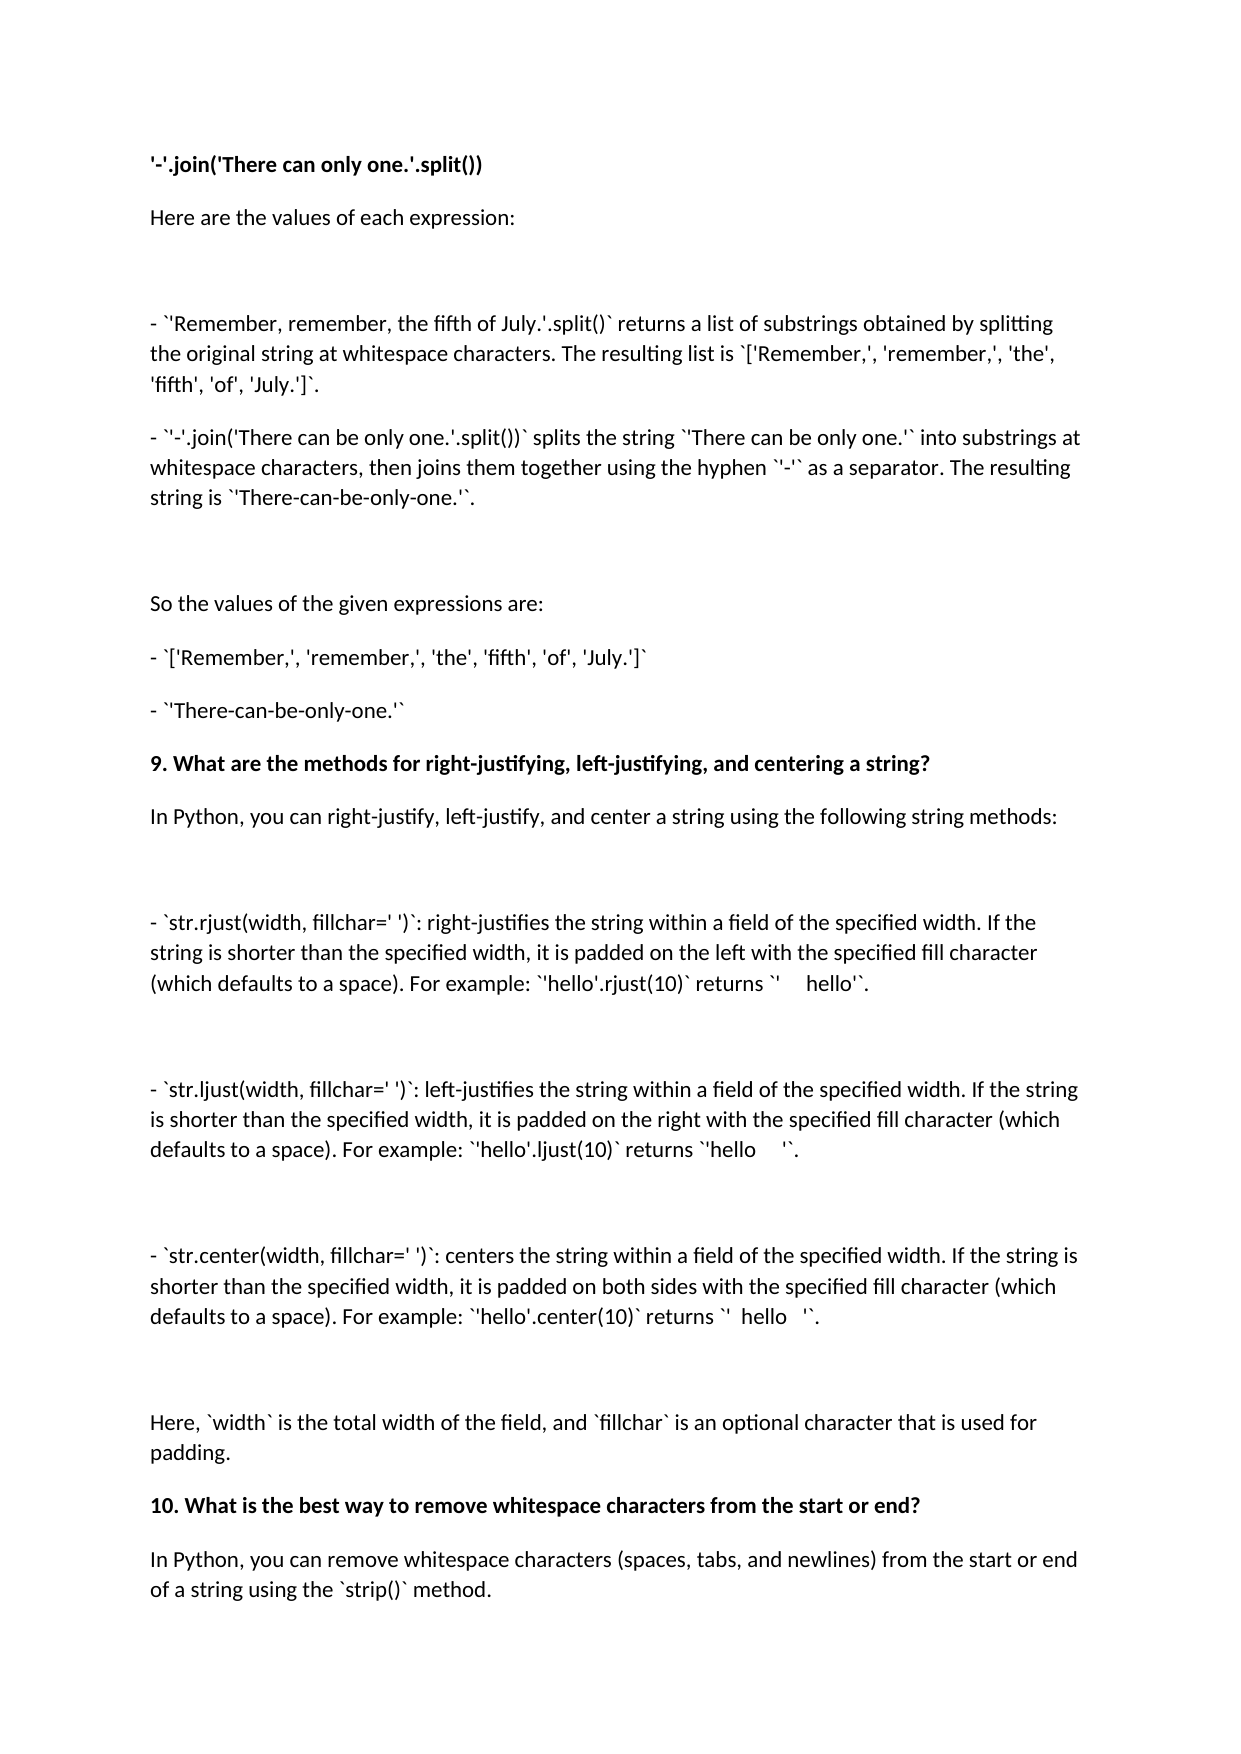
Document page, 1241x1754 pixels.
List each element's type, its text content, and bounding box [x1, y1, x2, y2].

text 10. What is the best way to remove whitespace characters from the start or end? [150, 1492, 1090, 1520]
text In Python, you can remove whitespace characters (spaces, tabs, and newlines) from the start or end of a string using the `strip()` method. [150, 1545, 1090, 1603]
text Here are the values of each expression: [150, 203, 1090, 231]
text - `str.ljust(width, fillchar=' ')`: left-justifies the string within a field of the specified width. If the string is shorter than the specified width, it is padded on the right with the specified fill character (which defaults to a space). For example: `'hello'.ljust(10)` returns `'hello '`. [150, 1075, 1090, 1163]
text - `'-'.join('There can be only one.'.split())` splits the string `'There can be only one.'` into substrings at whitespace characters, then joins them together using the hyphen `'-'` as a separator. The resulting string is `'There-can-be-only-one.'`. [150, 423, 1090, 511]
text '-'.join('There can only one.'.split()) [150, 150, 1090, 178]
text So the values of the given expressions are: [150, 589, 1090, 618]
text 9. What are the methods for right-justifying, left-justifying, and centering a string? [150, 749, 1090, 777]
text - `['Remember,', 'remember,', 'the', 'fifth', 'of', 'July.']` [150, 643, 1090, 671]
text - `'Remember, remember, the fifth of July.'.split()` returns a list of substrings obtained by splitting the original string at whitespace characters. The resulting list is `['Remember,', 'remember,', 'the', 'fifth', 'of', 'July.']`. [150, 309, 1090, 398]
text Here, `width` is the total width of the field, and `fillchar` is an optional character that is used for padding. [150, 1408, 1090, 1467]
text - `str.rjust(width, fillchar=' ')`: right-justifies the string within a field of the specified width. If the string is shorter than the specified width, it is padded on the left with the specified fill character (which defaults to a space). For example: `'hello'.rjust(10)` returns `' hello'`. [150, 908, 1090, 997]
text - `str.center(width, fillchar=' ')`: centers the string within a field of the specified width. If the string is shorter than the specified width, it is padded on both sides with the specified fill character (which defaults to a space). For example: `'hello'.center(10)` returns `' hello '`. [150, 1242, 1090, 1330]
text In Python, you can right-justify, left-justify, and center a string using the following string methods: [150, 802, 1090, 830]
text - `'There-can-be-only-one.'` [150, 696, 1090, 724]
